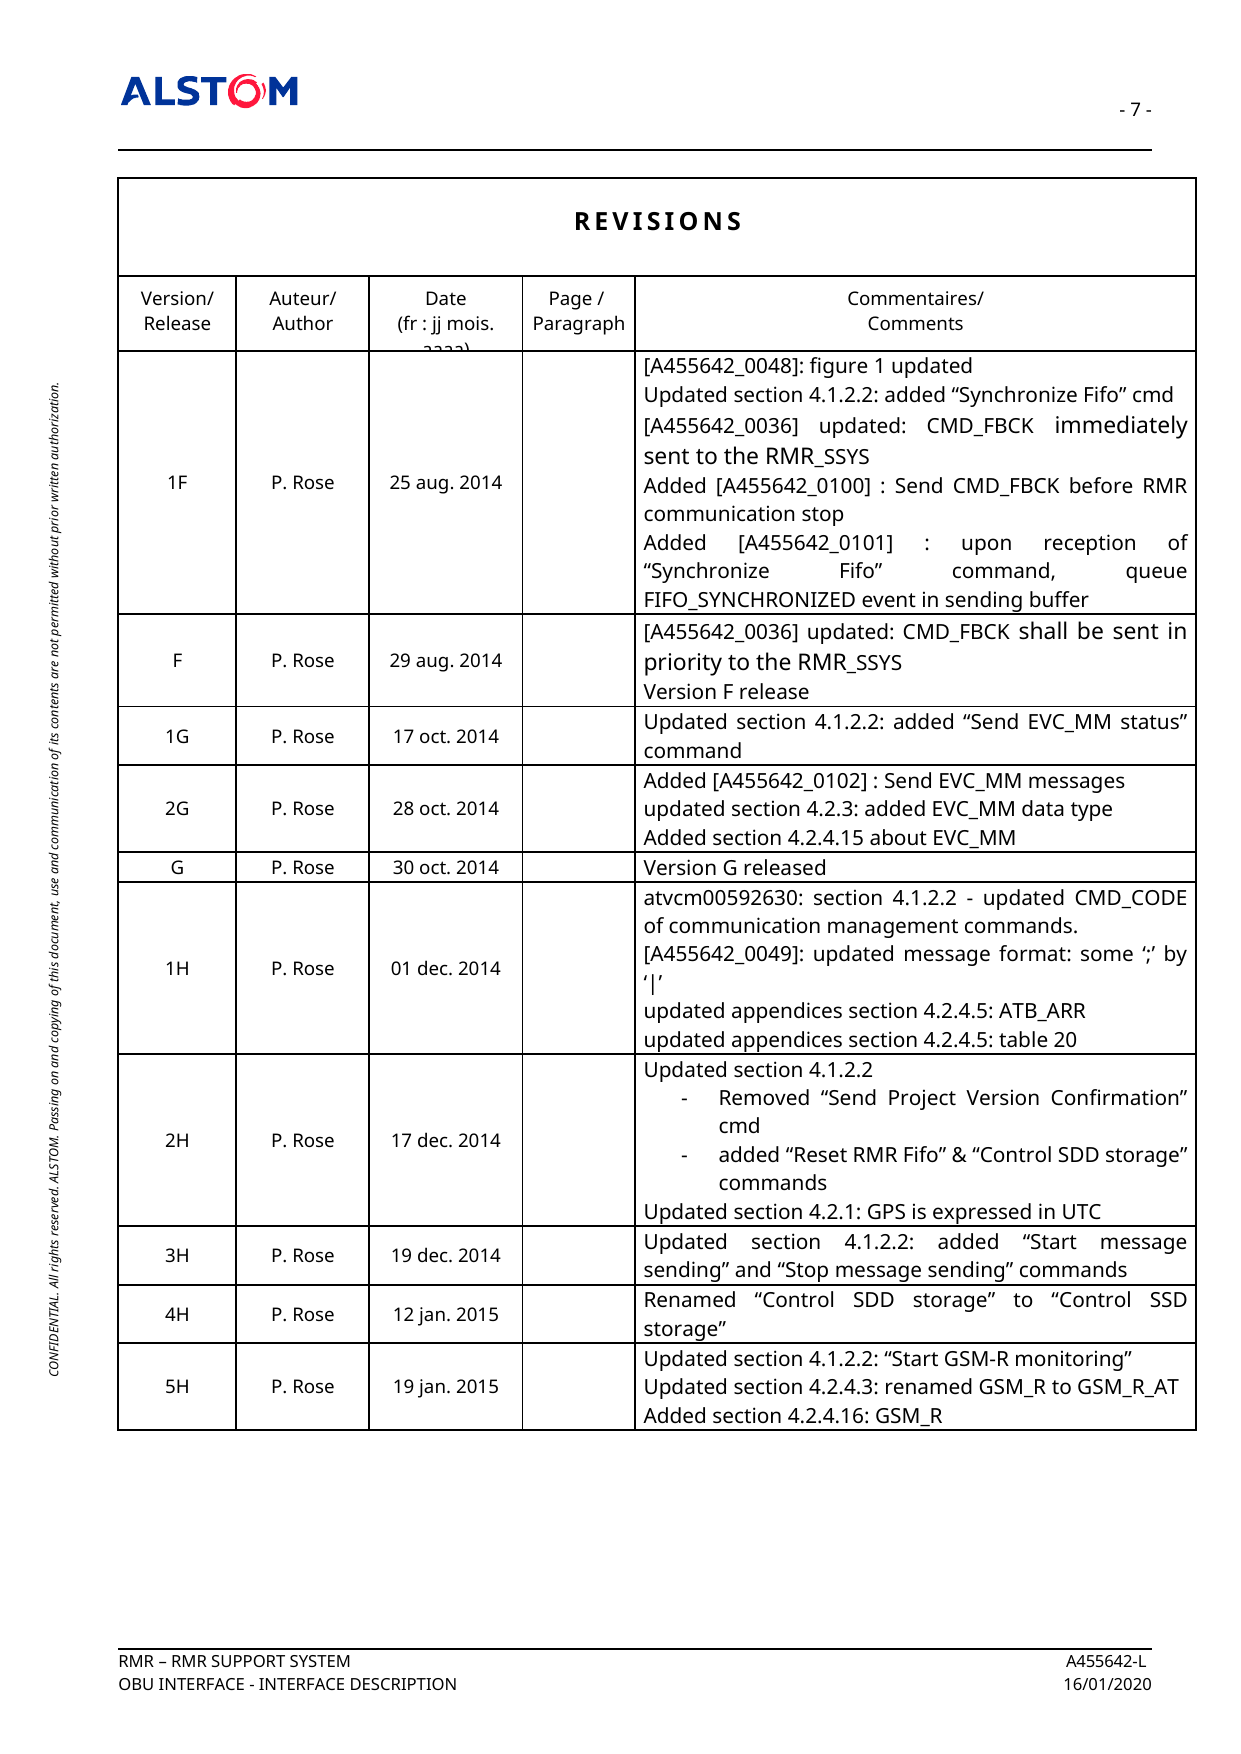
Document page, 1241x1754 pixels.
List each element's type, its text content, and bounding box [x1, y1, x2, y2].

table_cell 30 oct. 2014 [370, 853, 522, 881]
table_cell 19 jan. 2015 [370, 1344, 522, 1429]
table_cell 19 dec. 2014 [370, 1227, 522, 1284]
table_cell P. Rose [237, 1055, 368, 1225]
table_cell [523, 853, 634, 881]
table_cell P. Rose [237, 1227, 368, 1284]
table_cell F [119, 615, 235, 706]
table_cell 29 aug. 2014 [370, 615, 522, 706]
table_cell 2G [119, 766, 235, 851]
table_cell Auteur/ Author [237, 277, 368, 350]
table_cell Date (fr : jj mois. aaaa) (en : dd Month. yyyy) [370, 277, 522, 350]
table_cell Updated section 4.1.2.2 Removed “Send Project Version Confirmation” cmd added “Reset RMR Fifo” & “Control SDD storage” commands Updated section 4.2.1: GPS is expressed in UTC [636, 1055, 1195, 1225]
table_cell 3H [119, 1227, 235, 1284]
table_cell Version/ Release [119, 277, 235, 350]
table_cell Version G released [636, 853, 1195, 881]
table_cell P. Rose [237, 766, 368, 851]
table_cell [523, 352, 634, 613]
table_header REVISIONS [119, 179, 1195, 275]
table_cell P. Rose [237, 1286, 368, 1342]
table_cell 17 dec. 2014 [370, 1055, 522, 1225]
table_cell 5H [119, 1344, 235, 1429]
table_cell 1G [119, 707, 235, 764]
table_cell P. Rose [237, 352, 368, 613]
table_cell [523, 707, 634, 764]
table_cell [A455642_0048]: figure 1 updated Updated section 4.1.2.2: added “Synchronize Fifo” cmd [A455642_0036] updated: CMD_FBCK immediately sent to the RMR_SSYS Added [A455642_0100] : Send CMD_FBCK before RMR communication stop Added [A455642_0101] : upon reception of “Synchronize Fifo” command, queue FIFO_SYNCHRONIZED event in sending buffer [636, 352, 1195, 613]
table_cell P. Rose [237, 853, 368, 881]
table_cell 1F [119, 352, 235, 613]
table_cell 12 jan. 2015 [370, 1286, 522, 1342]
table_cell 25 aug. 2014 [370, 352, 522, 613]
table_cell G [119, 853, 235, 881]
table_cell Commentaires/ Comments [636, 277, 1195, 350]
table_cell atvcm00592630: section 4.1.2.2 - updated CMD_CODE of communication management commands. [A455642_0049]: updated message format: some ‘;’ by ‘|’ updated appendices section 4.2.4.5: ATB_ARR updated appendices section 4.2.4.5: table 20 [636, 883, 1195, 1053]
table_cell P. Rose [237, 1344, 368, 1429]
table_cell 17 oct. 2014 [370, 707, 522, 764]
table_cell P. Rose [237, 883, 368, 1053]
table_cell 28 oct. 2014 [370, 766, 522, 851]
table_cell Added [A455642_0102] : Send EVC_MM messages updated section 4.2.3: added EVC_MM data type Added section 4.2.4.15 about EVC_MM [636, 766, 1195, 851]
table_cell [523, 1286, 634, 1342]
table_cell Page / Paragraph [523, 277, 634, 350]
table_cell Updated section 4.1.2.2: added “Send EVC_MM status” command [636, 707, 1195, 764]
table_cell 4H [119, 1286, 235, 1342]
table_cell 01 dec. 2014 [370, 883, 522, 1053]
table_cell Renamed “Control SDD storage” to “Control SSD storage” [636, 1286, 1195, 1342]
table_cell 1H [119, 883, 235, 1053]
table_cell [523, 1055, 634, 1225]
table_cell [523, 615, 634, 706]
table_cell 2H [119, 1055, 235, 1225]
table_cell Updated section 4.1.2.2: “Start GSM-R monitoring” Updated section 4.2.4.3: renamed GSM_R to GSM_R_AT Added section 4.2.4.16: GSM_R [636, 1344, 1195, 1429]
table_cell [523, 766, 634, 851]
table_cell [A455642_0036] updated: CMD_FBCK shall be sent in priority to the RMR_SSYS Version F release [636, 615, 1195, 706]
table_cell Updated section 4.1.2.2: added “Start message sending” and “Stop message sending” commands [636, 1227, 1195, 1284]
table_cell [523, 1227, 634, 1284]
table_cell P. Rose [237, 707, 368, 764]
table_cell [523, 883, 634, 1053]
table_cell [523, 1344, 634, 1429]
table_cell P. Rose [237, 615, 368, 706]
